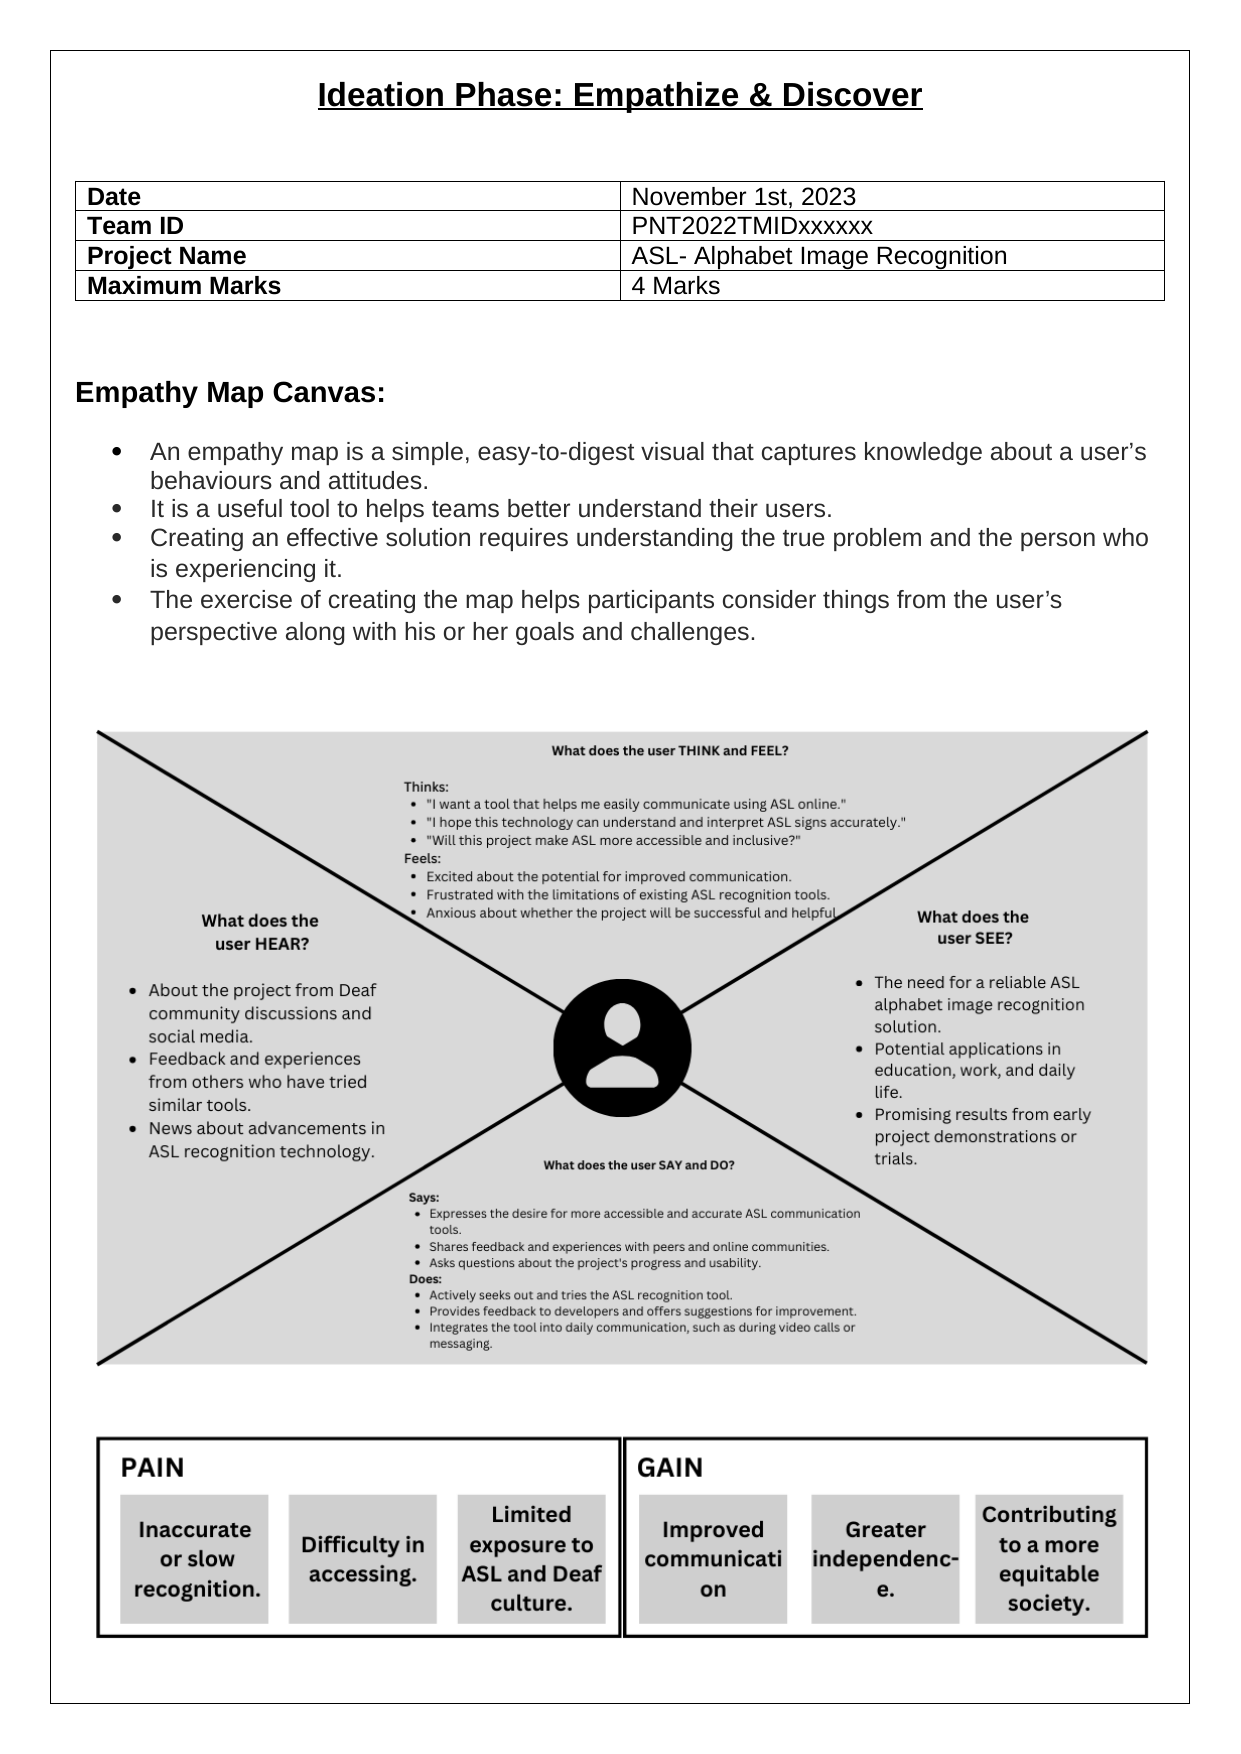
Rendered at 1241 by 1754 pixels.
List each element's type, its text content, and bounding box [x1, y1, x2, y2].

table_cell 4 Marks [621, 271, 1164, 300]
text Ideation Phase: Empathize & Discover [75, 75, 1165, 113]
list An empathy map is a simple, easy-to-digest visual that captures knowledge about a user’s behaviours and attitudes. [112, 437, 1165, 494]
table_header November 1st, 2023 [621, 182, 1164, 210]
table_cell Team ID [76, 211, 620, 240]
table_cell Maximum Marks [76, 271, 620, 300]
table_header Date [76, 182, 620, 210]
table_cell Project Name [76, 241, 620, 270]
text Empathy Map Canvas: [75, 374, 1165, 408]
picture [75, 710, 1166, 1652]
list The exercise of creating the map helps participants consider things from the user’s perspective along with his or her goals and challenges. [112, 586, 1165, 645]
table_cell PNT2022TMIDxxxxxx [621, 211, 1164, 240]
list It is a useful tool to helps teams better understand their users. [112, 494, 1165, 523]
table_cell ASL- Alphabet Image Recognition [621, 241, 1164, 270]
list Creating an effective solution requires understanding the true problem and the person who is experiencing it. [112, 523, 1165, 583]
